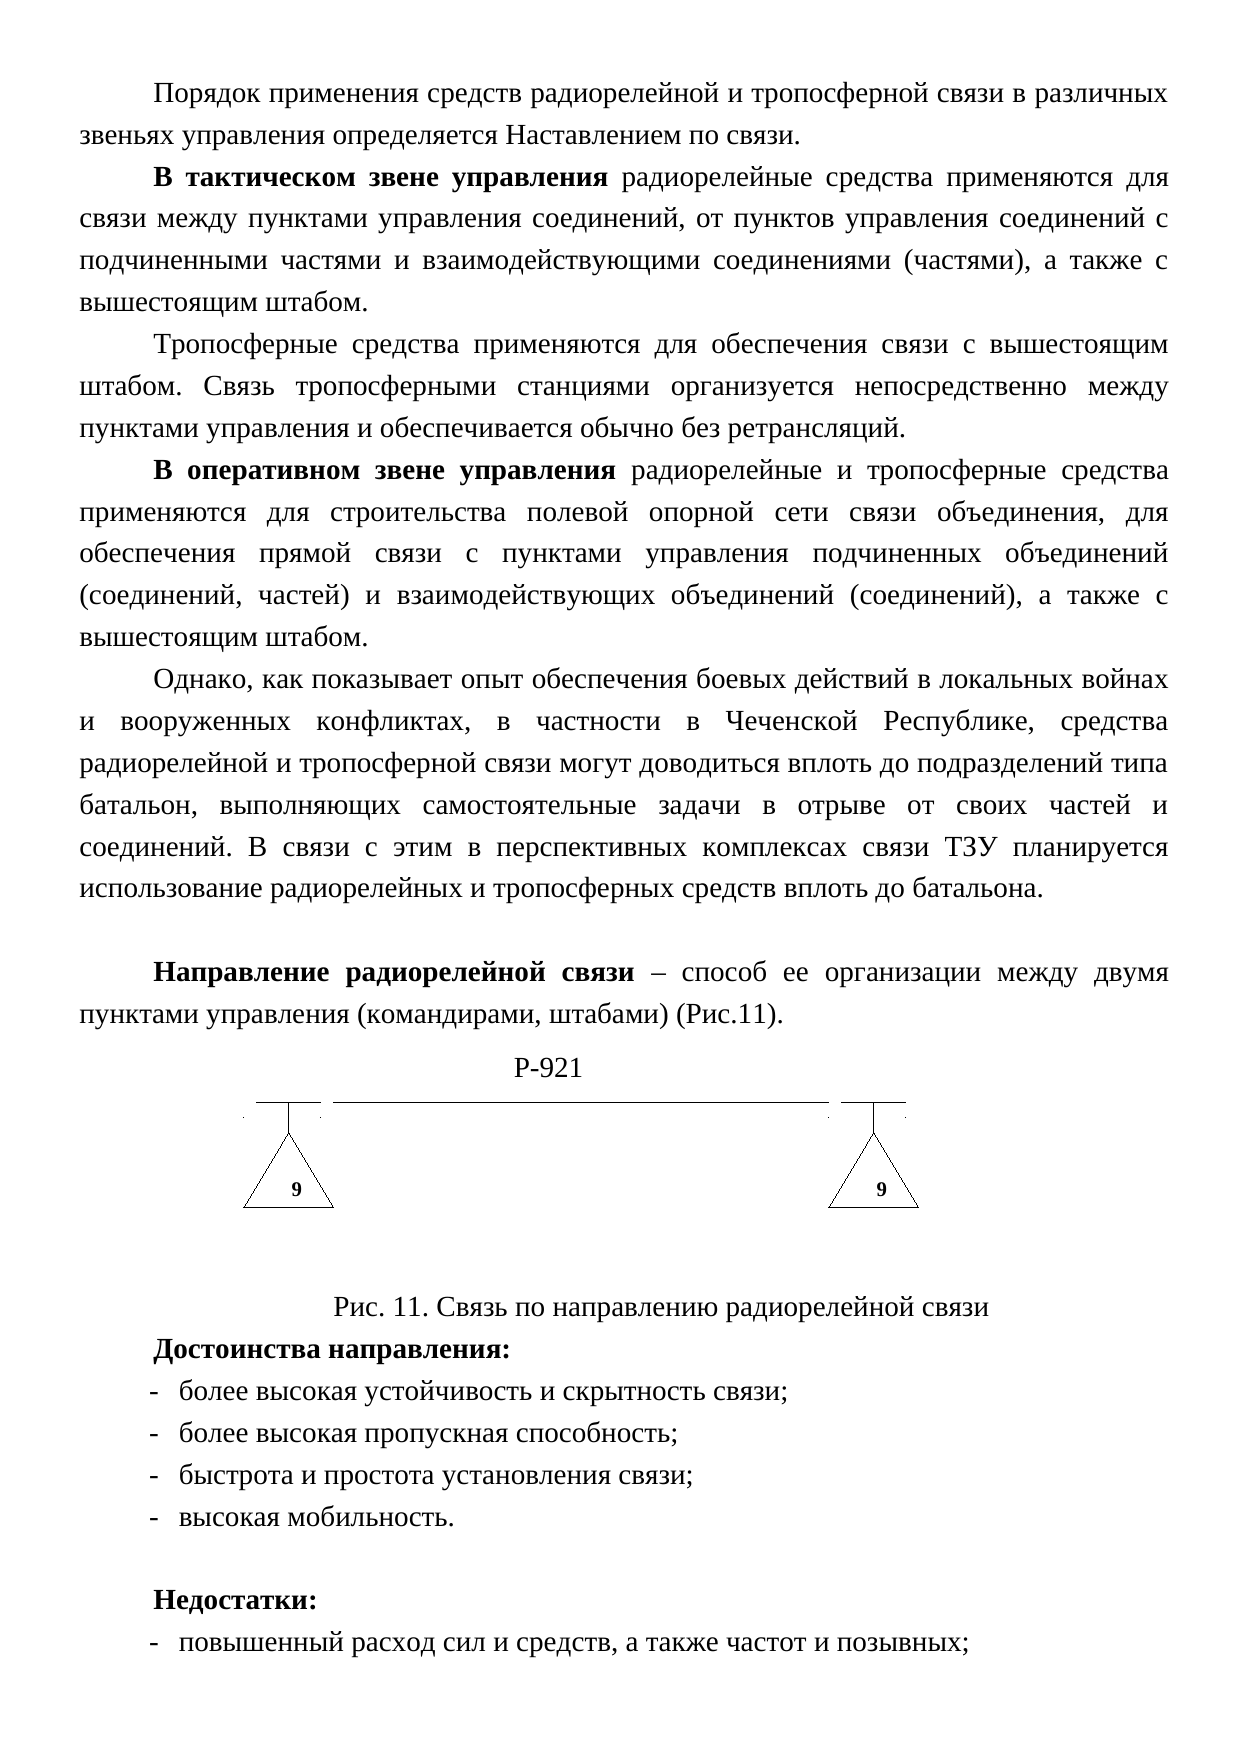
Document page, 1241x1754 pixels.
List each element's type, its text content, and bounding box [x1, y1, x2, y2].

text В тактическом звене управления радиорелейные средства применяются для связи между пунктами управления соединений, от пунктов управления соединений с подчиненными частями и взаимодействующими соединениями (частями), а также с вышестоящим штабом. [79, 159, 1169, 318]
text Однако, как показывает опыт обеспечения боевых действий в локальных войнах и вооруженных конфликтах, в частности в Чеченской Республике, средства радиорелейной и тропосферной связи могут доводиться вплоть до подразделений типа батальон, выполняющих самостоятельные задачи в отрыве от своих частей и соединений. В связи с этим в перспективных комплексах связи ТЗУ планируется использование радиорелейных и тропосферных средств вплоть до батальона. [79, 661, 1169, 904]
text Достоинства направления: [79, 1331, 1169, 1365]
text Рис. 11. Связь по направлению радиорелейной связи [79, 1289, 1169, 1323]
text Недостатки: [79, 1582, 1169, 1616]
list более высокая пропускная способность; [75, 1415, 1169, 1448]
list более высокая устойчивость и скрытность связи; [75, 1373, 1169, 1407]
text Порядок применения средств радиорелейной и тропосферной связи в различных звеньях управления определяется Наставлением по связи. [79, 75, 1169, 150]
list быстрота и простота установления связи; [75, 1457, 1169, 1490]
text Тропосферные средства применяются для обеспечения связи с вышестоящим штабом. Связь тропосферными станциями организуется непосредственно между пунктами управления и обеспечивается обычно без ретрансляций. [79, 326, 1169, 443]
list повышенный расход сил и средств, а также частот и позывных; [75, 1624, 1169, 1658]
list высокая мобильность. [75, 1499, 1169, 1532]
text В оперативном звене управления радиорелейные и тропосферные средства применяются для строительства полевой опорной сети связи объединения, для обеспечения прямой связи с пунктами управления подчиненных объединений (соединений, частей) и взаимодействующих объединений (соединений), а также с вышестоящим штабом. [79, 452, 1169, 653]
text Направление радиорелейной связи – способ ее организации между двумя пунктами управления (командирами, штабами) (Рис.11). [79, 954, 1169, 1030]
